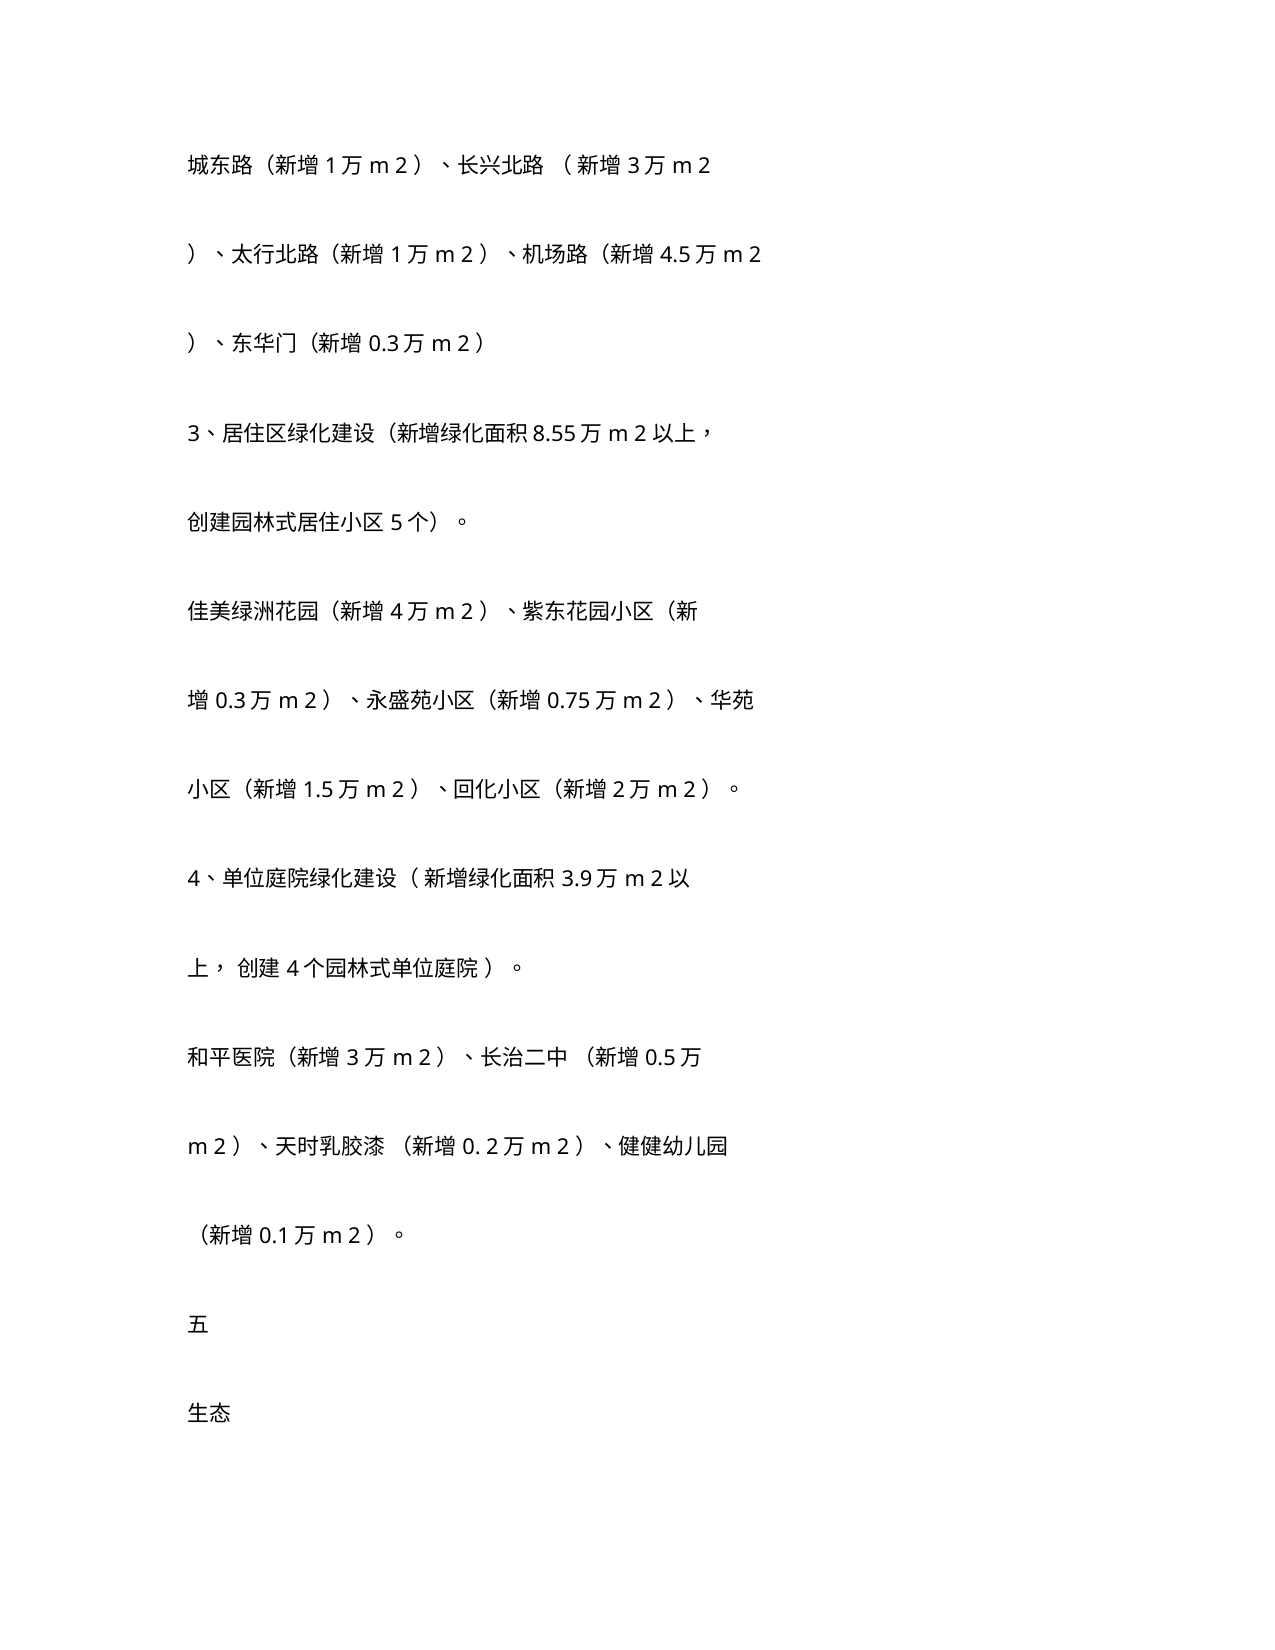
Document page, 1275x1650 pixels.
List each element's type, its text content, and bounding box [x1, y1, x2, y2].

text 佳美绿洲花园（新增 4万 m 2 ）、紫东花园小区（新 [187, 596, 1087, 660]
text 五 [187, 1309, 1087, 1373]
text 城东路（新增 1万 m 2 ）、长兴北路 （ 新增 3万 m 2 [187, 150, 1087, 214]
text 小区（新增 1.5万 m 2 ）、回化小区（新增 2万 m 2 ）。 [187, 774, 1087, 838]
text （新增 0.1万 m 2 ）。 [187, 1220, 1087, 1284]
text ）、太行北路（新增 1万 m 2 ）、机场路（新增 4.5万 m 2 [187, 239, 1087, 303]
text 上， 创建 4个园林式单位庭院 ）。 [187, 952, 1087, 1016]
text 生态 [187, 1398, 1087, 1462]
text ）、东华门（新增 0.3万 m 2 ） [187, 328, 1087, 392]
text 创建园林式居住小区 5个）。 [187, 507, 1087, 571]
text 增 0.3万 m 2 ）、永盛苑小区（新增 0.75万 m 2 ）、华苑 [187, 685, 1087, 749]
text 和平医院（新增 3 万 m 2 ）、长治二中 （新增 0.5万 [187, 1042, 1087, 1106]
text 4、单位庭院绿化建设（ 新增绿化面积 3.9万 m 2 以 [187, 863, 1087, 927]
text 3、居住区绿化建设（新增绿化面积8.55万 m 2 以上， [187, 417, 1087, 481]
text m 2 ）、天时乳胶漆 （新增 0. 2万 m 2 ）、健健幼儿园 [187, 1131, 1087, 1195]
